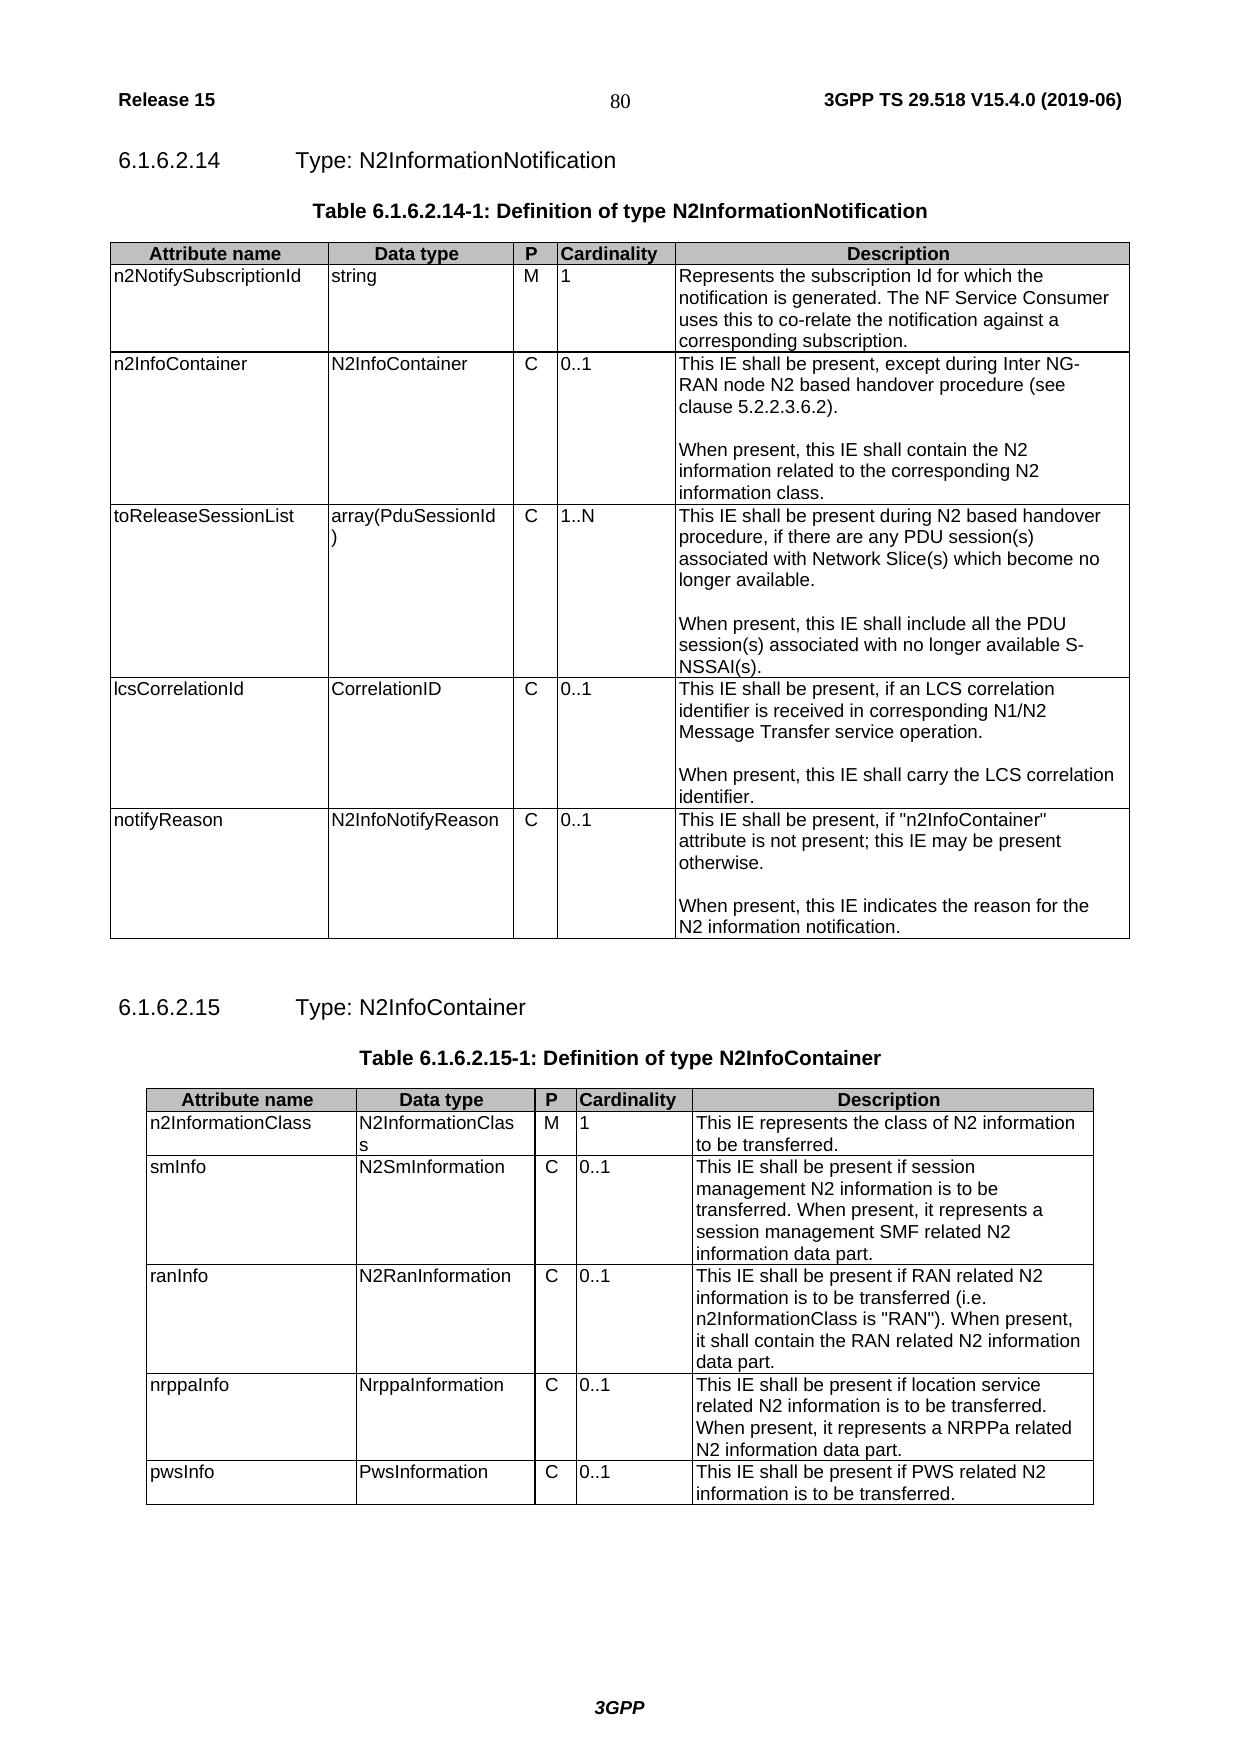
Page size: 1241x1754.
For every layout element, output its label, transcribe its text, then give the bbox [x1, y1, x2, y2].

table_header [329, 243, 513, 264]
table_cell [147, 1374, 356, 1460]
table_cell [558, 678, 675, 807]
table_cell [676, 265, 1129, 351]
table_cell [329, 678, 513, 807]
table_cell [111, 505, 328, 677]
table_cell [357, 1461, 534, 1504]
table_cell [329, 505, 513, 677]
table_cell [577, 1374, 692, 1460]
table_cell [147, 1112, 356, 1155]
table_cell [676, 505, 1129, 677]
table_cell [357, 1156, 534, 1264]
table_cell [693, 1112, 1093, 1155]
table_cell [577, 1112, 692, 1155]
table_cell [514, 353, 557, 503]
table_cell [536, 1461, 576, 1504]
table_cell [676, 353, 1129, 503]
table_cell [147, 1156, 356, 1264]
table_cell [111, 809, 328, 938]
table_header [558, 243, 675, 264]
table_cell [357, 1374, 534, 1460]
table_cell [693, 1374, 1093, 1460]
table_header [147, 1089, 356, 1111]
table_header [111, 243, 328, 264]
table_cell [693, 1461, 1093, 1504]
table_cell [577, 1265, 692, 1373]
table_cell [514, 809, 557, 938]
text Table 6.1.6.2.15-1: Definition of type N2InfoContainer [118, 1046, 1122, 1069]
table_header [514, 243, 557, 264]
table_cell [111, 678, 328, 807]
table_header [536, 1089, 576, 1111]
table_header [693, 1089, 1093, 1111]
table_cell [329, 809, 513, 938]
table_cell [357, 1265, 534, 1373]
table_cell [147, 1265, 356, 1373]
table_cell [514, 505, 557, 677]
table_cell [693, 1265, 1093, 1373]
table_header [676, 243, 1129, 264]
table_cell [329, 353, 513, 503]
subtitle 6.1.6.2.15 Type: N2InfoContainer [118, 994, 1122, 1021]
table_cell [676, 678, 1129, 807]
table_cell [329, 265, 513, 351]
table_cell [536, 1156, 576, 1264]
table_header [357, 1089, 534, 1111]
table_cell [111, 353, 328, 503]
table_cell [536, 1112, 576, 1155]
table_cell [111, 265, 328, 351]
subtitle 6.1.6.2.14 Type: N2InformationNotification [118, 147, 1122, 174]
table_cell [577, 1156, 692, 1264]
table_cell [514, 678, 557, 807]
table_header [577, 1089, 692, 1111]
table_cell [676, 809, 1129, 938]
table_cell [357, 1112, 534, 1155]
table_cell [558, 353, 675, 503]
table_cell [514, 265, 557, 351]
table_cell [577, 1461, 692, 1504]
text Table 6.1.6.2.14-1: Definition of type N2InformationNotification [118, 199, 1122, 223]
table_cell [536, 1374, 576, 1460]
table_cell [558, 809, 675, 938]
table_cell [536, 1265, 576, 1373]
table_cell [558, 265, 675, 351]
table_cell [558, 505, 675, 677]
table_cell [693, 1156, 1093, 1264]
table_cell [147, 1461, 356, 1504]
